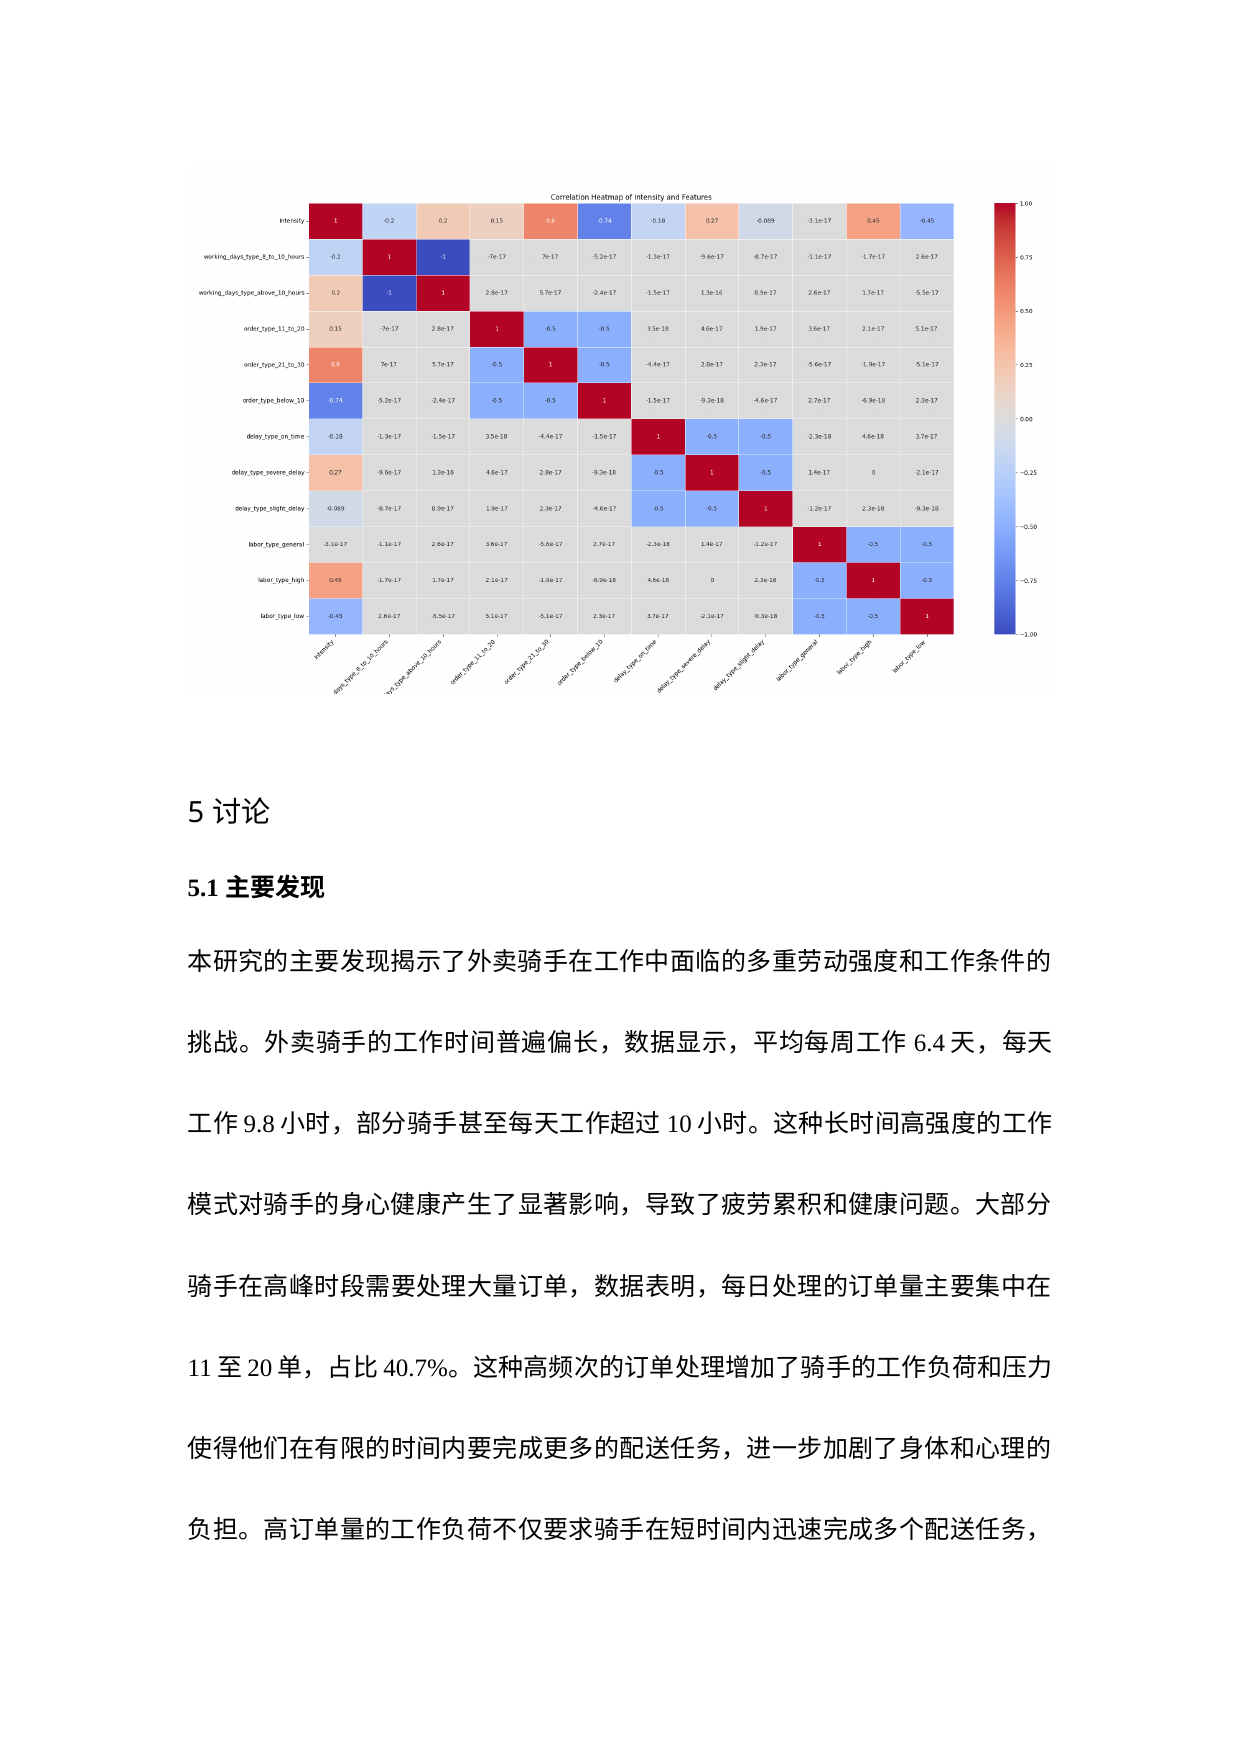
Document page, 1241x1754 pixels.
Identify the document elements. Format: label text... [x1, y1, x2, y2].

text 5.1 主要发现 [187, 853, 1053, 918]
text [187, 927, 1053, 1560]
text 5 讨论 [187, 777, 1053, 842]
picture [187, 162, 1053, 694]
